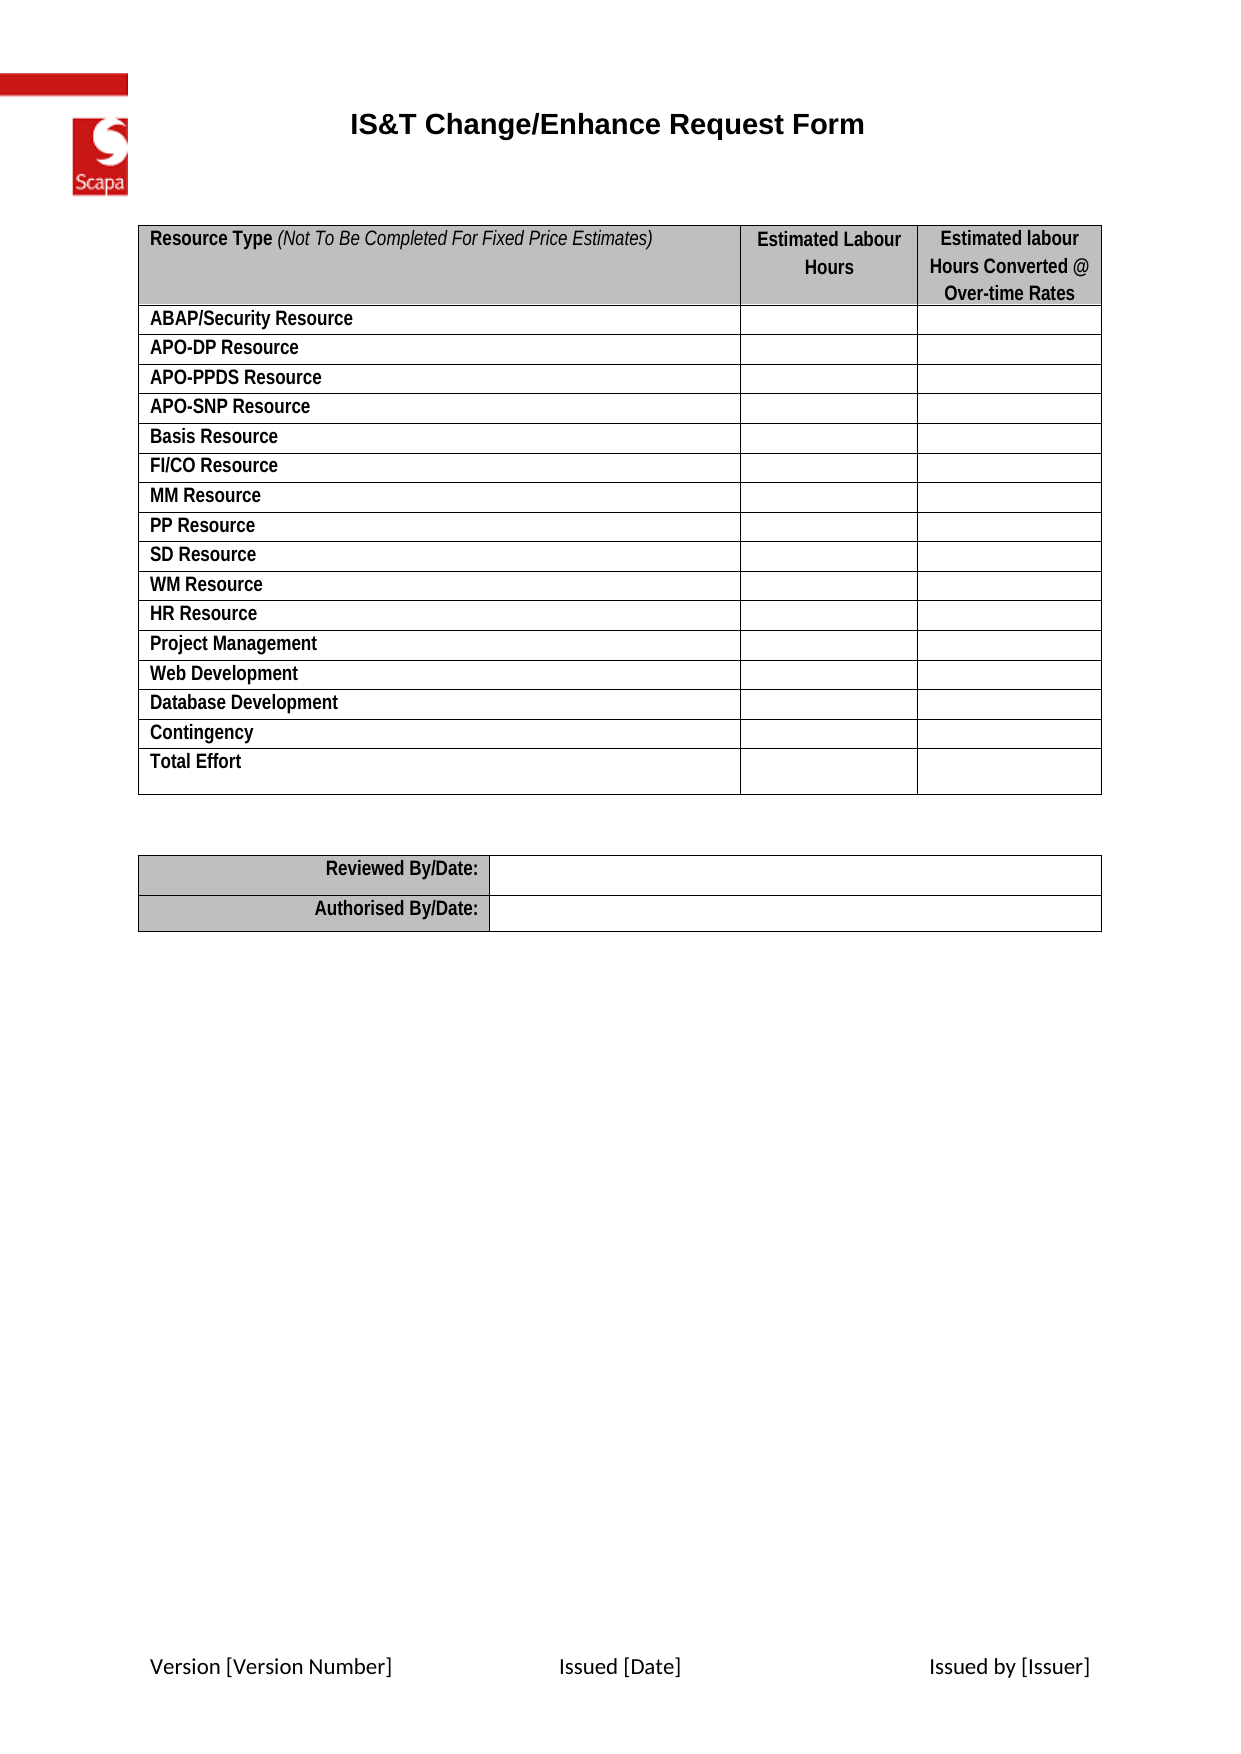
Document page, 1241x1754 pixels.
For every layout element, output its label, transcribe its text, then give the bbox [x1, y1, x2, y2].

table_cell [918, 513, 1101, 541]
table_cell [918, 306, 1101, 334]
table_cell FI/CO Resource [139, 454, 740, 482]
table_cell WM Resource [139, 572, 740, 600]
table_cell [918, 601, 1101, 630]
table_header [490, 856, 1101, 895]
picture [0, 73, 128, 198]
table_cell APO-SNP Resource [139, 394, 740, 423]
table_cell MM Resource [139, 483, 740, 512]
table_cell HR Resource [139, 601, 740, 630]
table_cell Basis Resource [139, 424, 740, 452]
table_cell APO-PPDS Resource [139, 365, 740, 393]
table_cell [741, 365, 917, 393]
table_cell [741, 483, 917, 512]
table_cell [918, 483, 1101, 512]
table_cell [741, 631, 917, 659]
table_cell PP Resource [139, 513, 740, 541]
table_cell Web Development [139, 661, 740, 689]
table_cell [918, 542, 1101, 571]
table_cell [918, 572, 1101, 600]
table_cell [741, 572, 917, 600]
table_cell Estimated labour Hours Converted @ Over-time Rates [918, 226, 1101, 304]
table_cell Authorised By/Date: [139, 896, 489, 931]
table_cell [918, 661, 1101, 689]
table_cell [741, 424, 917, 452]
table_cell Project Management [139, 631, 740, 659]
table_cell ABAP/Security Resource [139, 306, 740, 334]
table_cell Resource Type (Not To Be Completed For Fixed Price Estimates) [139, 226, 740, 304]
table_cell [741, 690, 917, 719]
table_cell [741, 661, 917, 689]
table_cell [918, 749, 1101, 794]
table_cell [741, 720, 917, 748]
table_cell [741, 542, 917, 571]
table_cell Database Development [139, 690, 740, 719]
table_cell Contingency [139, 720, 740, 748]
table_cell [741, 601, 917, 630]
table_cell [918, 631, 1101, 659]
table_cell [741, 454, 917, 482]
table_cell [918, 394, 1101, 423]
table_cell APO-DP Resource [139, 335, 740, 364]
table_cell SD Resource [139, 542, 740, 571]
table_cell [490, 896, 1101, 931]
table_cell [918, 690, 1101, 719]
table_cell [741, 306, 917, 334]
table_cell [918, 720, 1101, 748]
table_cell [918, 365, 1101, 393]
table_cell [918, 454, 1101, 482]
table_cell [918, 335, 1101, 364]
table_cell [918, 424, 1101, 452]
table_cell Total Effort [139, 749, 740, 794]
table_cell [741, 335, 917, 364]
table_cell [741, 749, 917, 794]
table_cell [741, 394, 917, 423]
table_cell Estimated Labour Hours [741, 226, 917, 304]
table_cell [741, 513, 917, 541]
table_header Reviewed By/Date: [139, 856, 489, 895]
